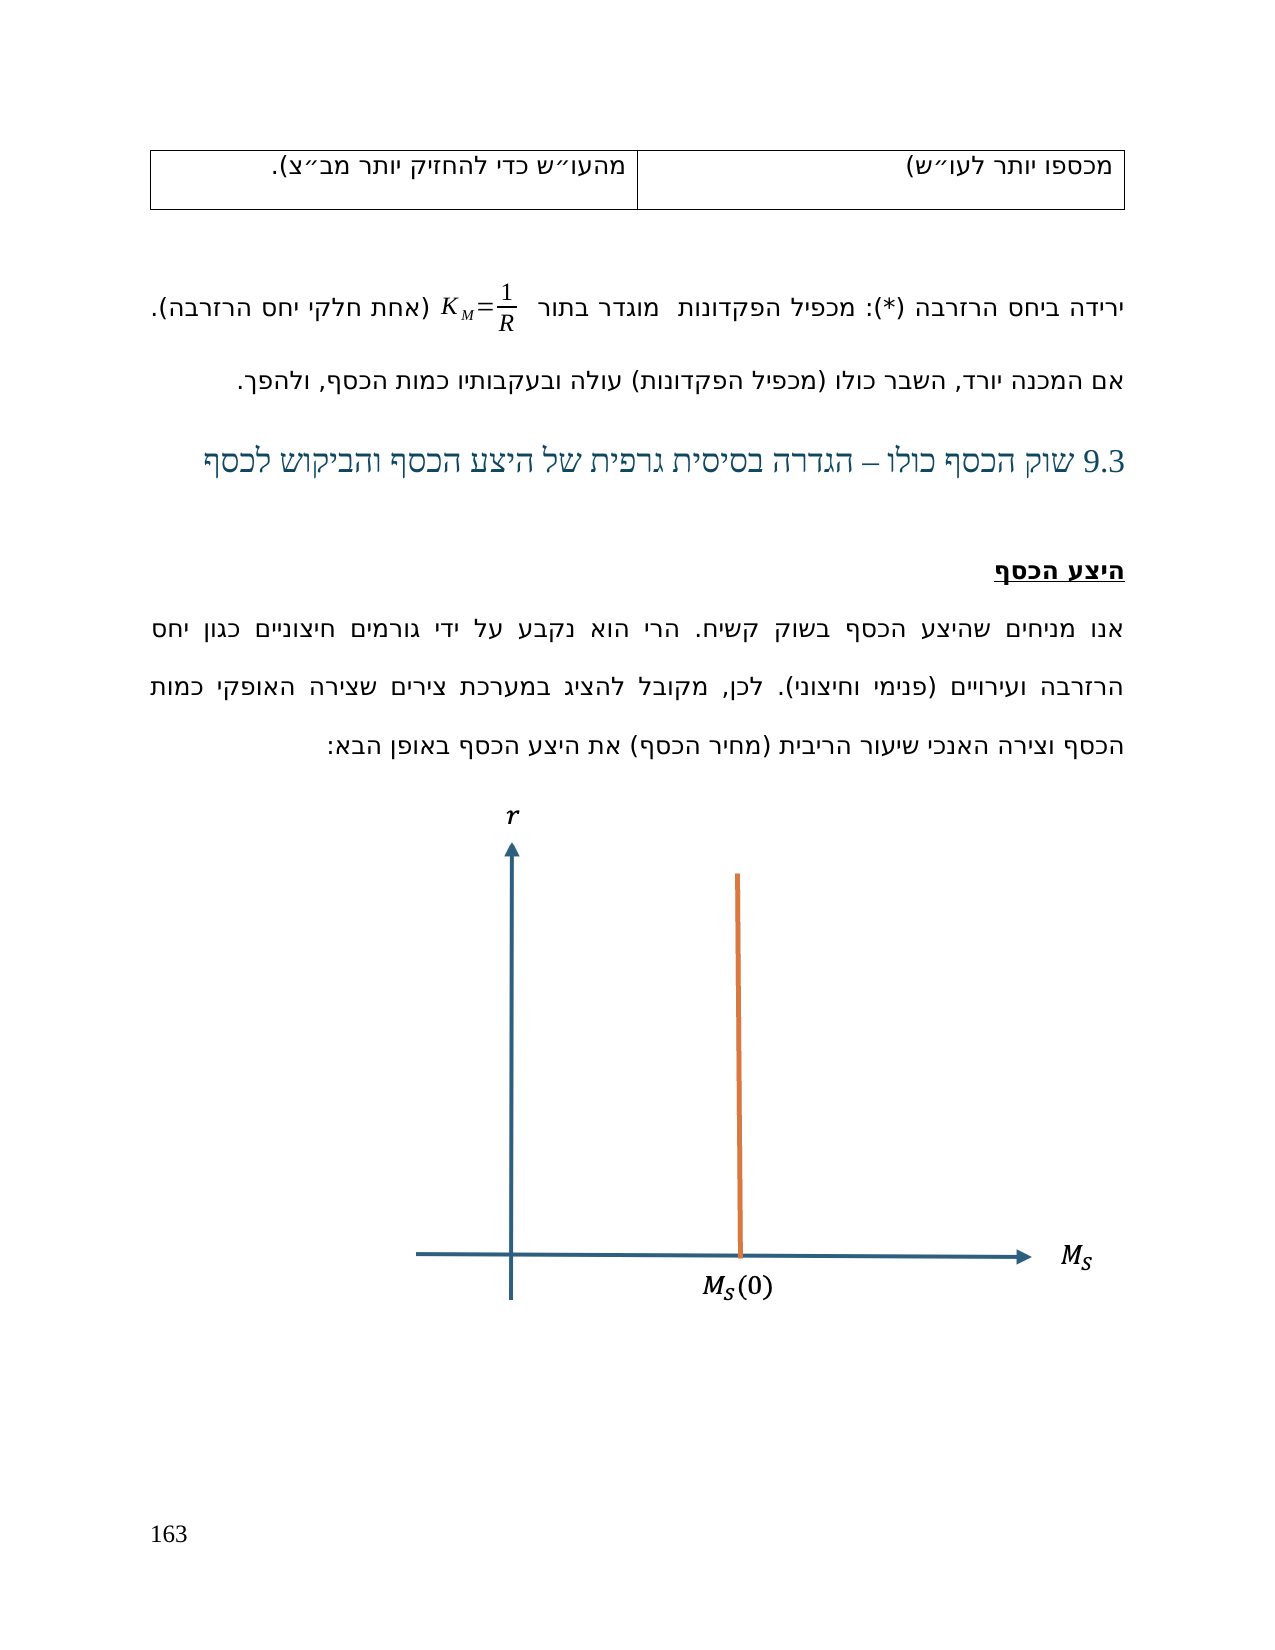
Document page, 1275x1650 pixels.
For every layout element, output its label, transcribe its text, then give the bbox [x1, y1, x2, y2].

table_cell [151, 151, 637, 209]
text היצע הכסף [150, 556, 1125, 585]
picture [362, 789, 1125, 1348]
text ירידה ביחס הרזרבה (*): מכפיל הפקדונות מוגדר בתור (אחת חלקי יחס הרזרבה). אם המכנה יורד, השבר כולו (מכפיל הפקדונות) עולה ובעקבותיו כמות הכסף, ולהפך. [150, 278, 1125, 395]
subtitle 9.3 שוק הכסף כולו – הגדרה בסיסית גרפית של היצע הכסף והביקוש לכסף [150, 441, 1125, 479]
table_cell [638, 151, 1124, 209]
text אנו מניחים שהיצע הכסף בשוק קשיח. הרי הוא נקבע על ידי גורמים חיצוניים כגון יחס הרזרבה ועירויים (פנימי וחיצוני). לכן, מקובל להציג במערכת צירים שצירה האופקי כמות הכסף וצירה האנכי שיעור הריבית (מחיר הכסף) את היצע הכסף באופן הבא: [150, 614, 1125, 760]
